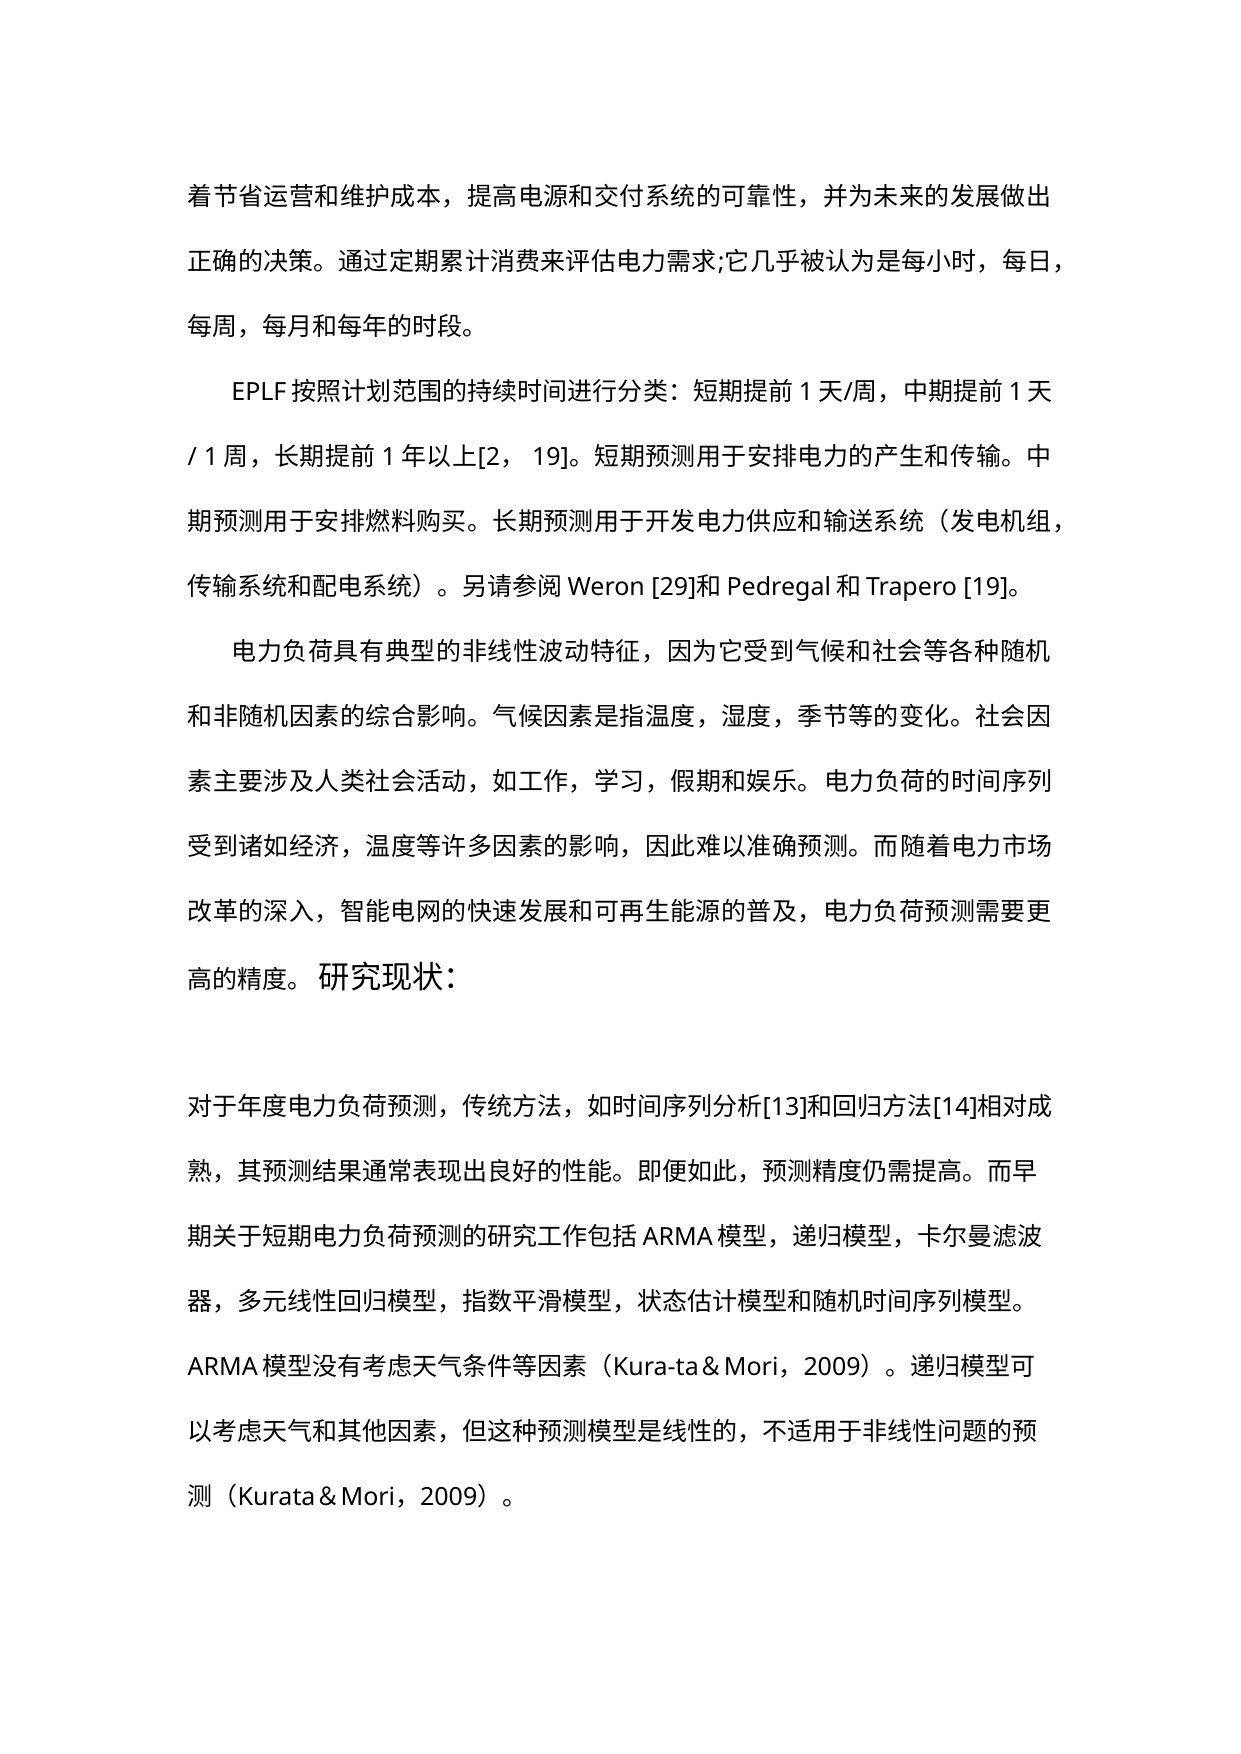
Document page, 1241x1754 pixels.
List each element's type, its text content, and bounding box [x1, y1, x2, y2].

text 对于年度电力负荷预测，传统方法，如时间序列分析[13]和回归方法[14]相对成熟，其预测结果通常表现出良好的性能。即便如此，预测精度仍需提高。而早期关于短期电力负荷预测的研究工作包括ARMA模型，递归模型，卡尔曼滤波器，多元线性回归模型，指数平滑模型，状态估计模型和随机时间序列模型。 ARMA模型没有考虑天气条件等因素（Kura-ta＆Mori，2009）。递归模型可以考虑天气和其他因素，但这种预测模型是线性的，不适用于非线性问题的预测（Kurata＆Mori，2009）。 [187, 1072, 1053, 1527]
text 电力负荷具有典型的非线性波动特征，因为它受到气候和社会等各种随机和非随机因素的综合影响。气候因素是指温度，湿度，季节等的变化。社会因素主要涉及人类社会活动，如工作，学习，假期和娱乐。电力负荷的时间序列受到诸如经济，温度等许多因素的影响，因此难以准确预测。而随着电力市场改革的深入，智能电网的快速发展和可再生能源的普及，电力负荷预测需要更高的精度。 研究现状： [187, 617, 1053, 1007]
text EPLF按照计划范围的持续时间进行分类：短期提前1天/周，中期提前1天/ 1周，长期提前1年以上[2， 19]。短期预测用于安排电力的产生和传输。中期预测用于安排燃料购买。长期预测用于开发电力供应和输送系统（发电机组，传输系统和配电系统）。另请参阅Weron [29]和Pedregal和Trapero [19]。 [187, 357, 1053, 617]
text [187, 162, 1053, 357]
